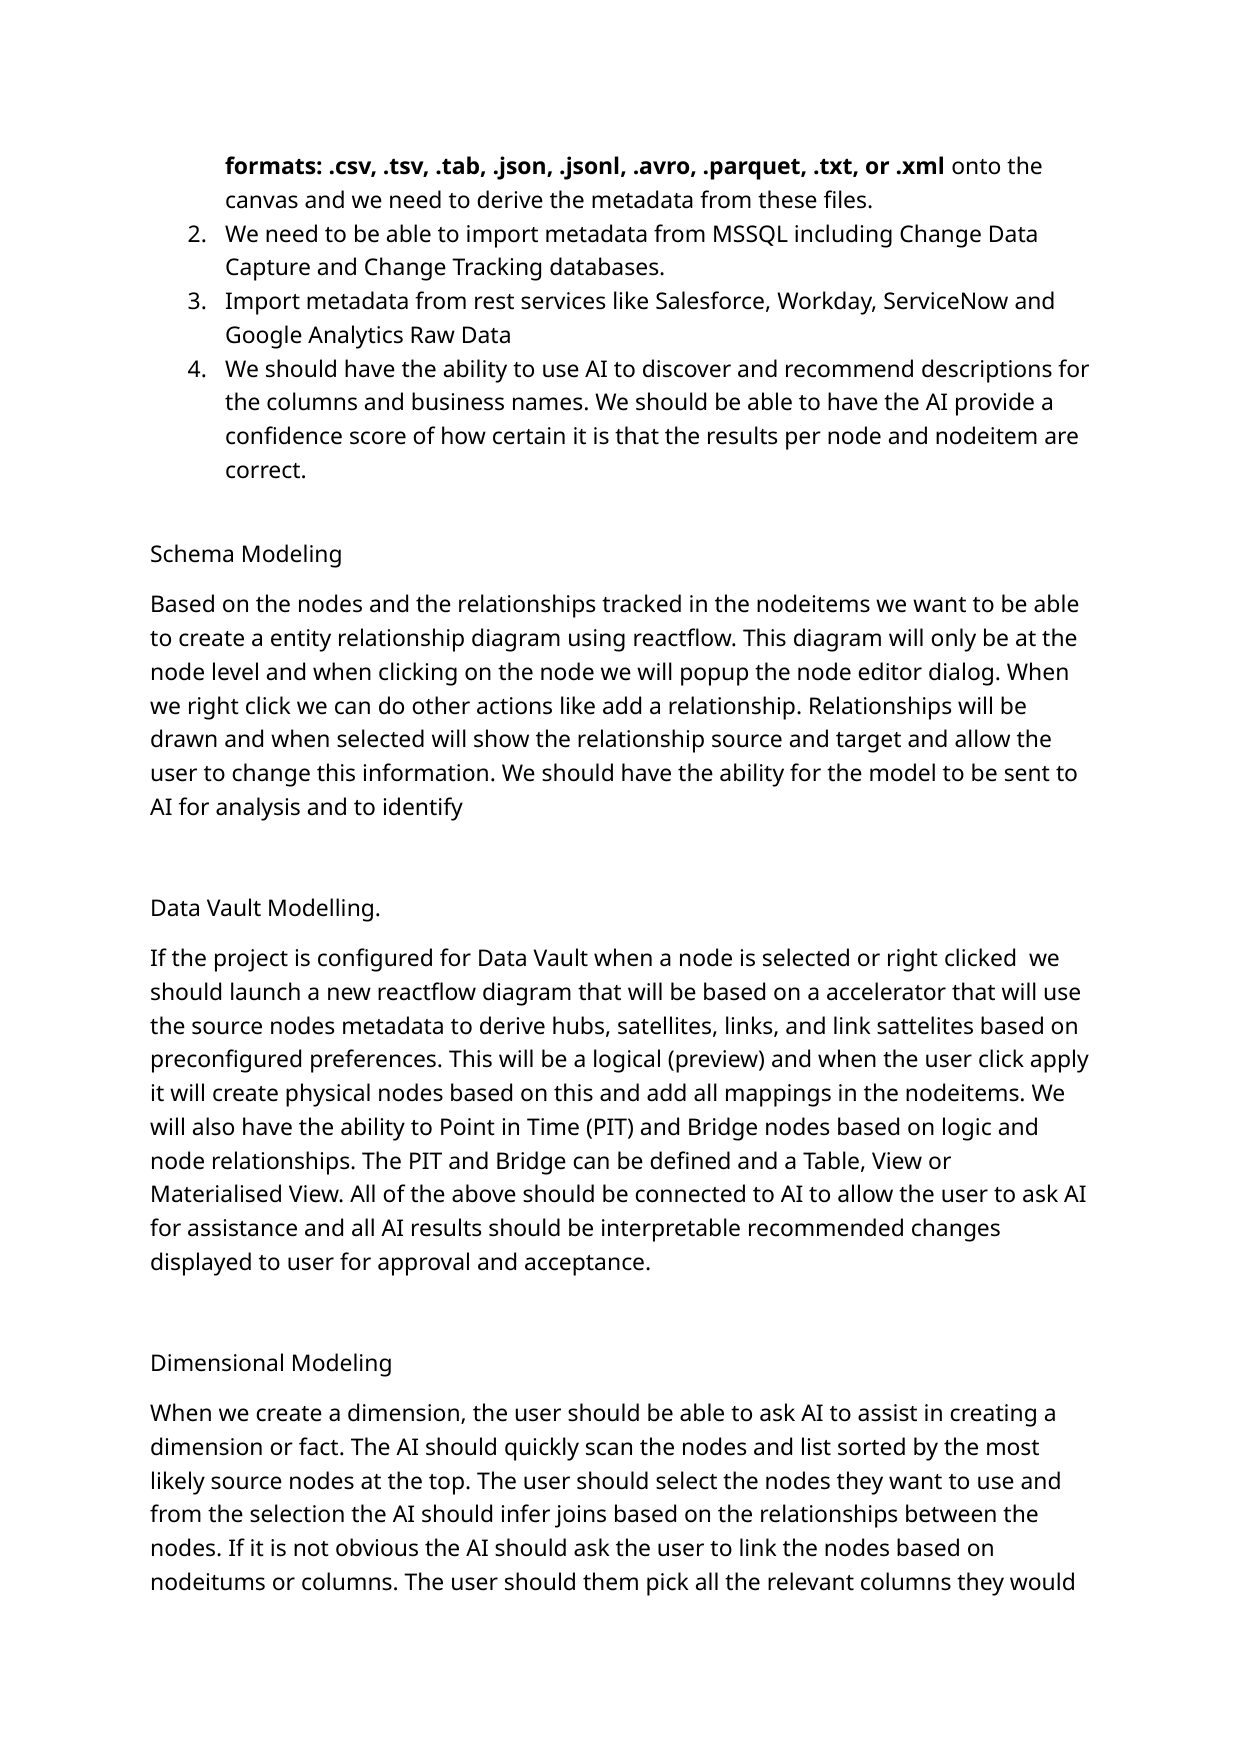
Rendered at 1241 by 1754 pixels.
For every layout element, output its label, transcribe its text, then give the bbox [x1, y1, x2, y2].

list We need to be able to import metadata from MSSQL including Change Data Capture and Change Tracking databases. [187, 217, 1090, 282]
text If the project is configured for Data Vault when a node is selected or right clicked we should launch a new reactflow diagram that will be based on a accelerator that will use the source nodes metadata to derive hubs, satellites, links, and link sattelites based on preconfigured preferences. This will be a logical (preview) and when the user click apply it will create physical nodes based on this and add all mappings in the nodeitems. We will also have the ability to Point in Time (PIT) and Bridge nodes based on logic and node relationships. The PIT and Bridge can be defined and a Table, View or Materialised View. All of the above should be connected to AI to allow the user to ask AI for assistance and all AI results should be interpretable recommended changes displayed to user for approval and acceptance. [150, 942, 1090, 1277]
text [150, 1397, 1090, 1597]
text Schema Modeling [150, 538, 1090, 569]
text Dimensional Modeling [150, 1347, 1090, 1378]
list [187, 150, 1090, 215]
text Data Vault Modelling. [150, 892, 1090, 923]
list We should have the ability to use AI to discover and recommend descriptions for the columns and business names. We should be able to have the AI provide a confidence score of how certain it is that the results per node and nodeitem are correct. [187, 352, 1090, 485]
text Based on the nodes and the relationships tracked in the nodeitems we want to be able to create a entity relationship diagram using reactflow. This diagram will only be at the node level and when clicking on the node we will popup the node editor dialog. When we right click we can do other actions like add a relationship. Relationships will be drawn and when selected will show the relationship source and target and allow the user to change this information. We should have the ability for the model to be sent to AI for analysis and to identify [150, 588, 1090, 822]
list Import metadata from rest services like Salesforce, Workday, ServiceNow and Google Analytics Raw Data [187, 285, 1090, 350]
